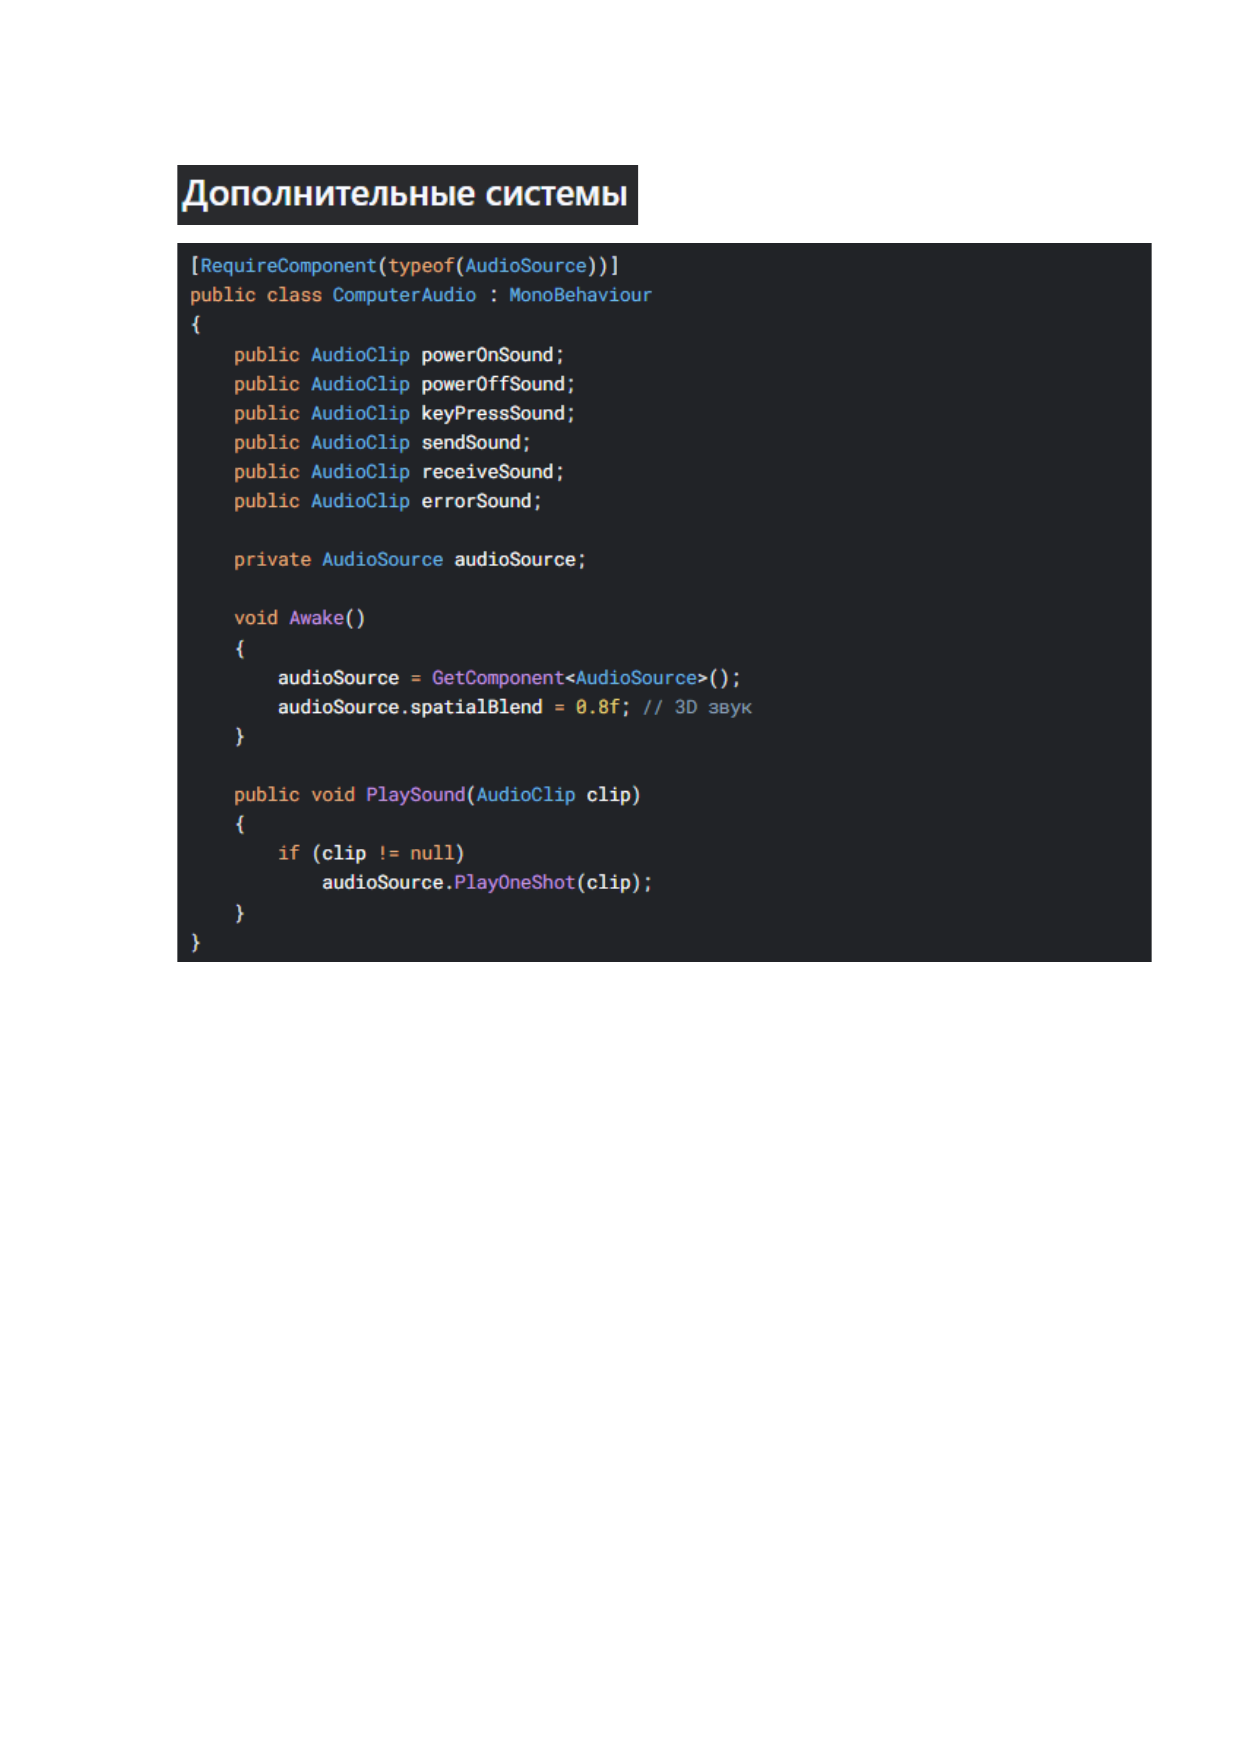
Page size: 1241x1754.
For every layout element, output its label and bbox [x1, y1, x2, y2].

picture [177, 165, 639, 225]
picture [177, 243, 1152, 962]
